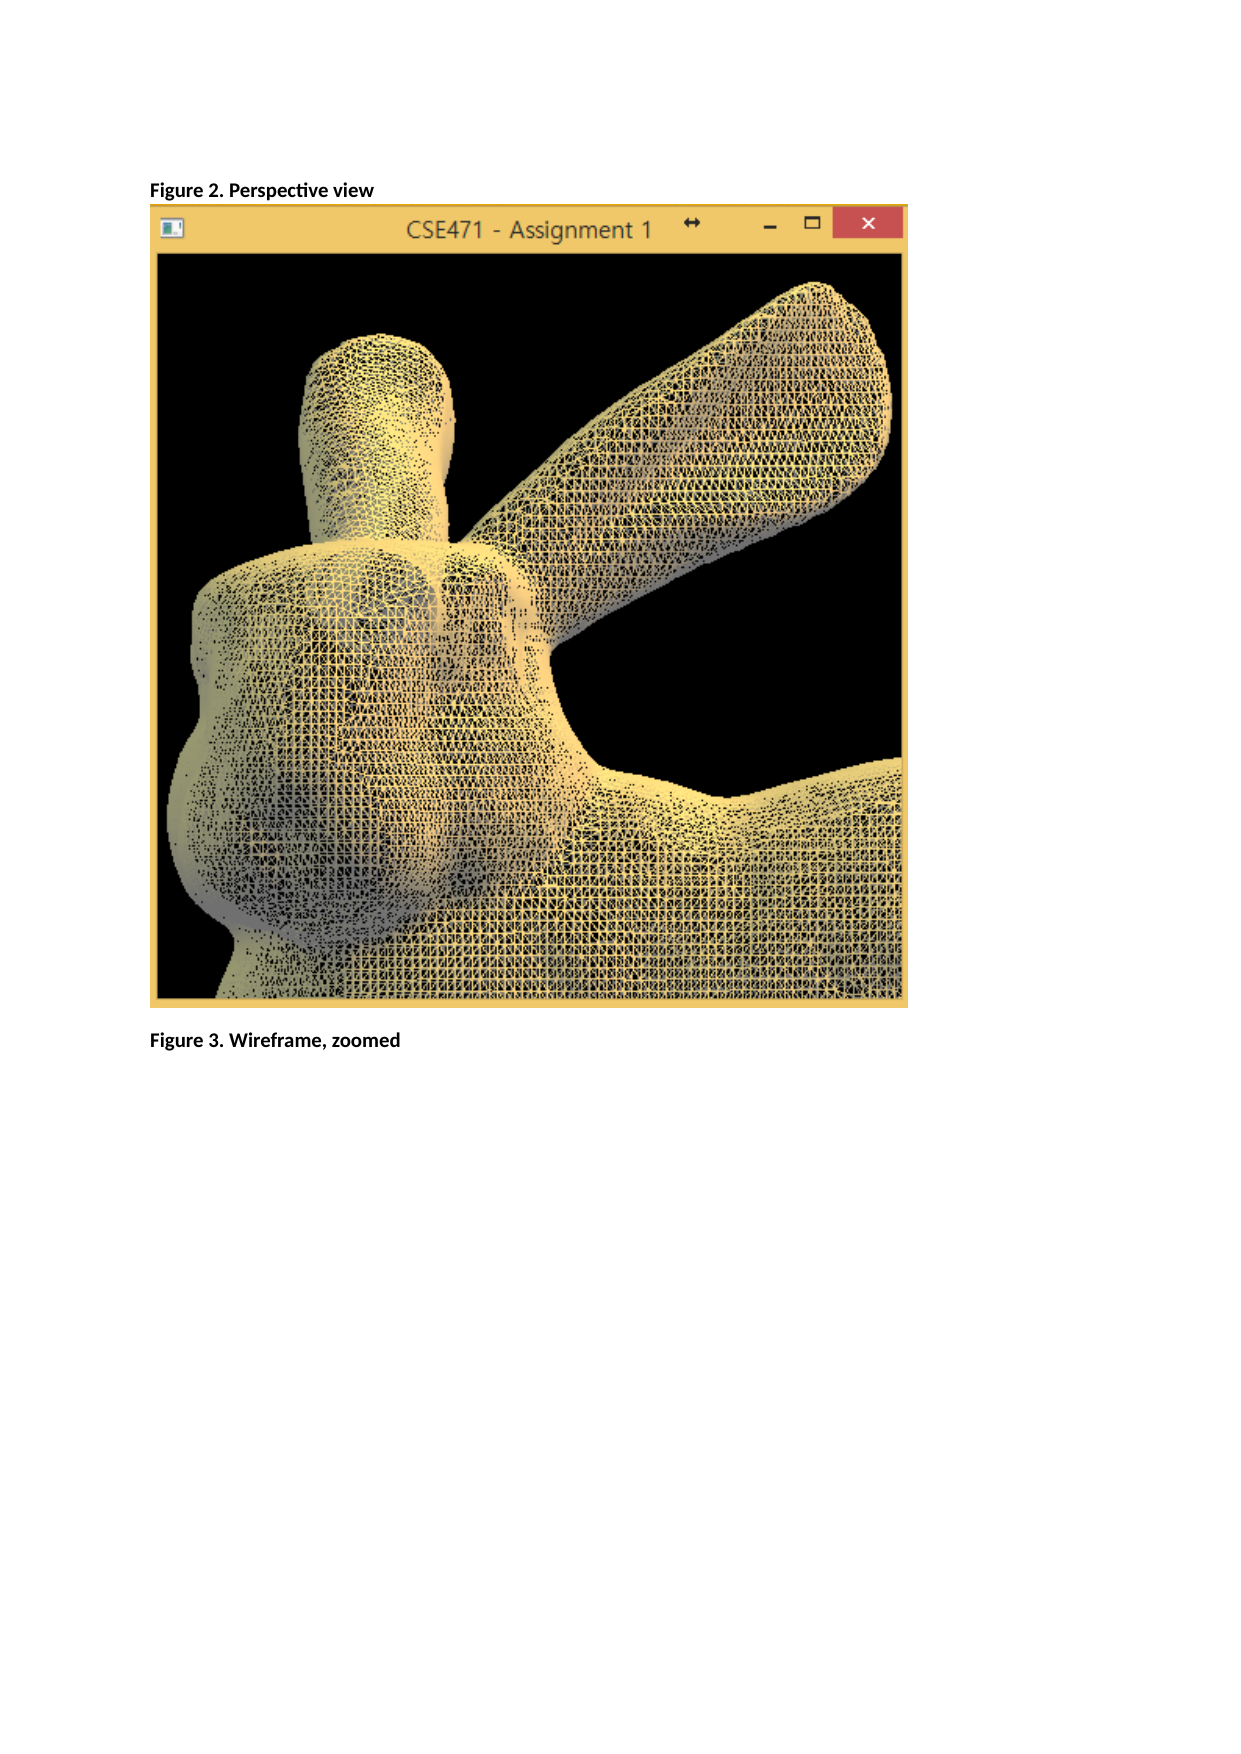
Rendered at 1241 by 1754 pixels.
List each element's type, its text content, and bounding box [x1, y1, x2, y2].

picture [150, 204, 908, 1008]
text Figure 3. Wireframe, zoomed [150, 1027, 1090, 1052]
